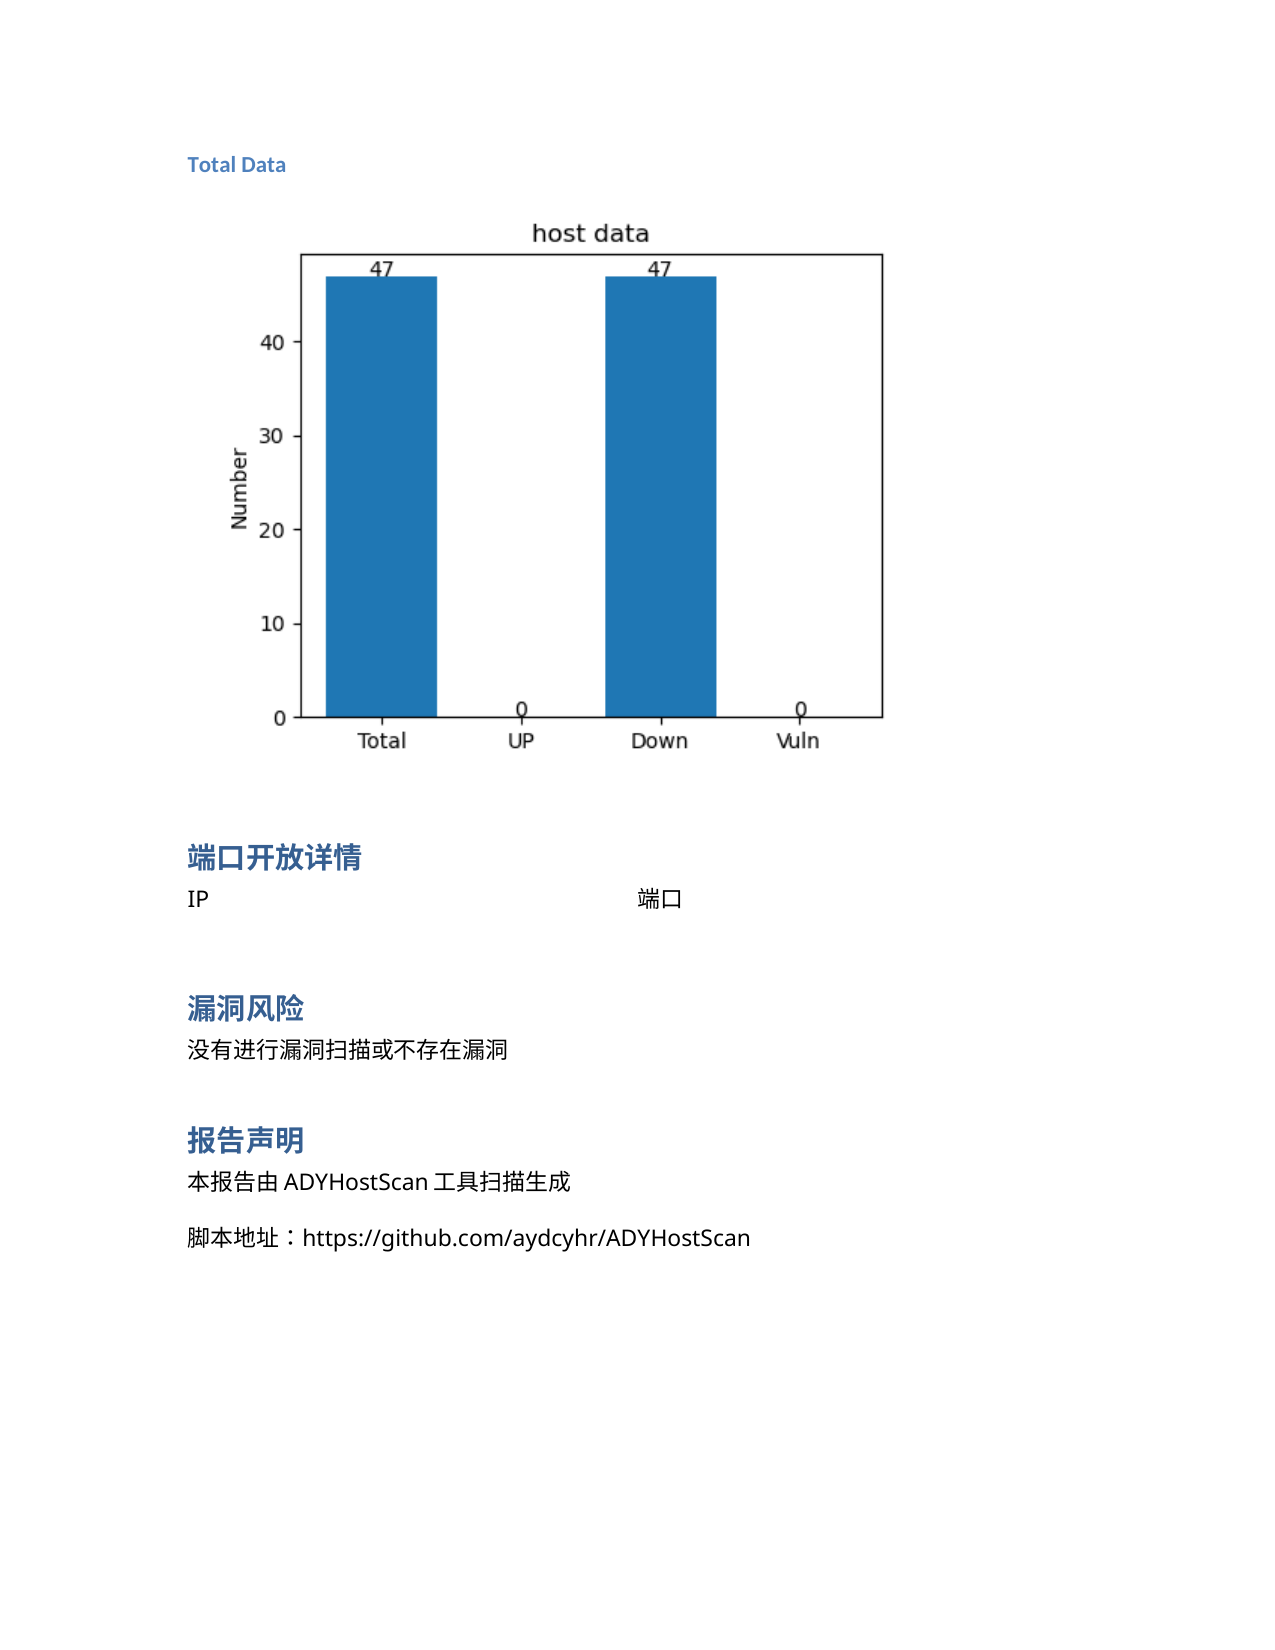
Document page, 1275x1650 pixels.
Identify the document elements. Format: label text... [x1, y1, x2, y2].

subtitle 漏洞风险 [187, 988, 1087, 1028]
subtitle Total Data [187, 150, 1087, 178]
table_header IP [176, 883, 626, 938]
picture [206, 182, 957, 783]
text 本报告由ADYHostScan工具扫描生成 [187, 1166, 1087, 1197]
text 脚本地址：https://github.com/aydcyhr/ADYHostScan [187, 1222, 1087, 1254]
subtitle 报告声明 [187, 1120, 1087, 1160]
table_header 端口 [626, 883, 1076, 938]
subtitle 端口开放详情 [187, 837, 1087, 877]
text 没有进行漏洞扫描或不存在漏洞 [187, 1034, 1087, 1065]
